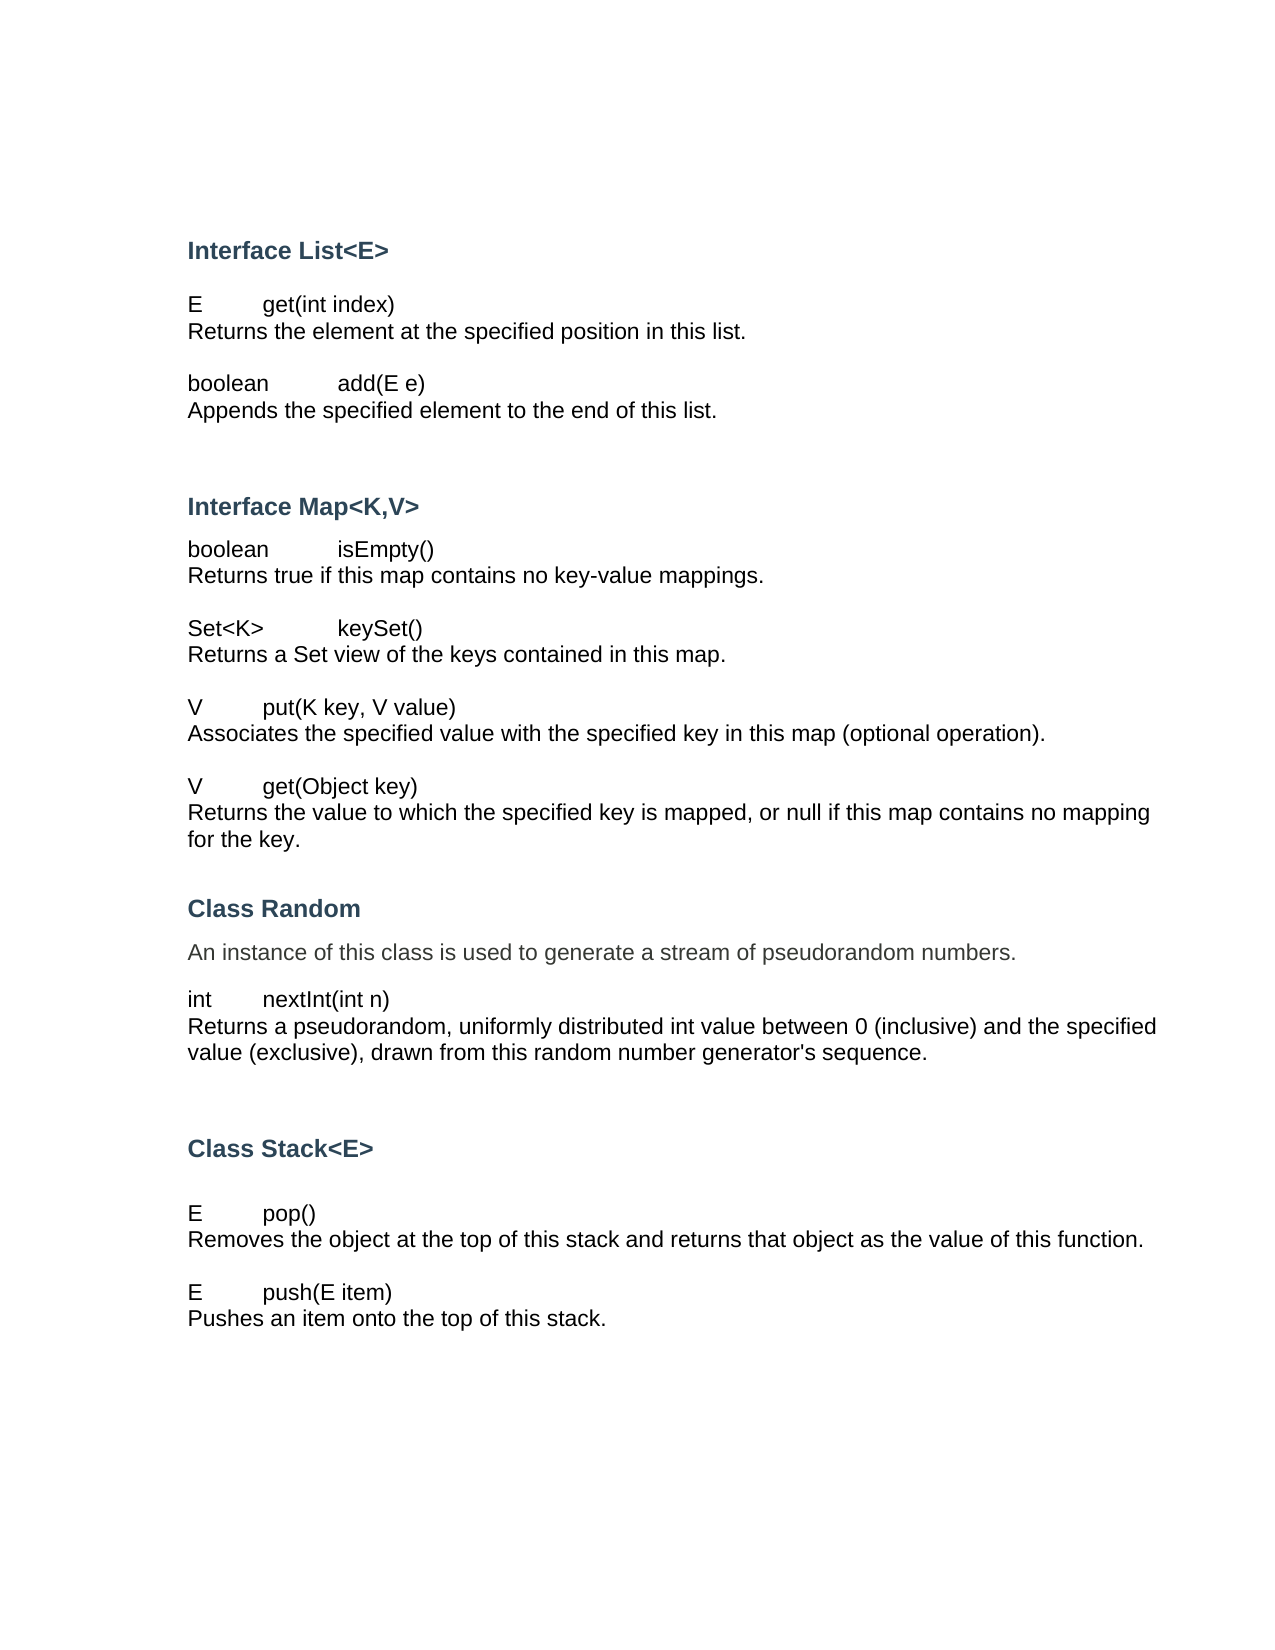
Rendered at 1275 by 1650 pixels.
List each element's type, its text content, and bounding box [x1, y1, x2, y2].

text Removes the object at the top of this stack and returns that object as the value of this function. [187, 1226, 1172, 1252]
subtitle Class Random [187, 894, 1172, 923]
text Returns a pseudorandom, uniformly distributed int value between 0 (inclusive) and the specified value (exclusive), drawn from this random number generator's sequence. [187, 1013, 1172, 1065]
text boolean isEmpty() [187, 536, 1172, 562]
text V put(K key, V value) [187, 694, 1172, 720]
text Interface Map<K,V> [187, 491, 1172, 520]
text Returns the element at the specified position in this list. [187, 318, 1172, 344]
text Returns the value to which the specified key is mapped, or null if this map contains no mapping for the key. [187, 799, 1172, 852]
text E push(E item) [187, 1279, 1172, 1305]
text Returns true if this map contains no key-value mappings. [187, 562, 1172, 588]
text boolean add(E e) [187, 370, 1172, 397]
text Appends the specified element to the end of this list. [187, 397, 1172, 423]
text E get(int index) [187, 291, 1172, 318]
text E pop() [187, 1200, 1172, 1226]
text V get(Object key) [187, 773, 1172, 799]
text Returns a Set view of the keys contained in this map. [187, 641, 1172, 668]
text int nextInt(int n) [187, 986, 1172, 1013]
text An instance of this class is used to generate a stream of pseudorandom numbers. [187, 938, 1172, 965]
text Interface List<E> [187, 236, 1172, 265]
text Associates the specified value with the specified key in this map (optional operation). [187, 720, 1172, 747]
subtitle Class Stack<E> [187, 1134, 1172, 1162]
text Pushes an item onto the top of this stack. [187, 1305, 1172, 1331]
text Set<K> keySet() [187, 615, 1172, 641]
